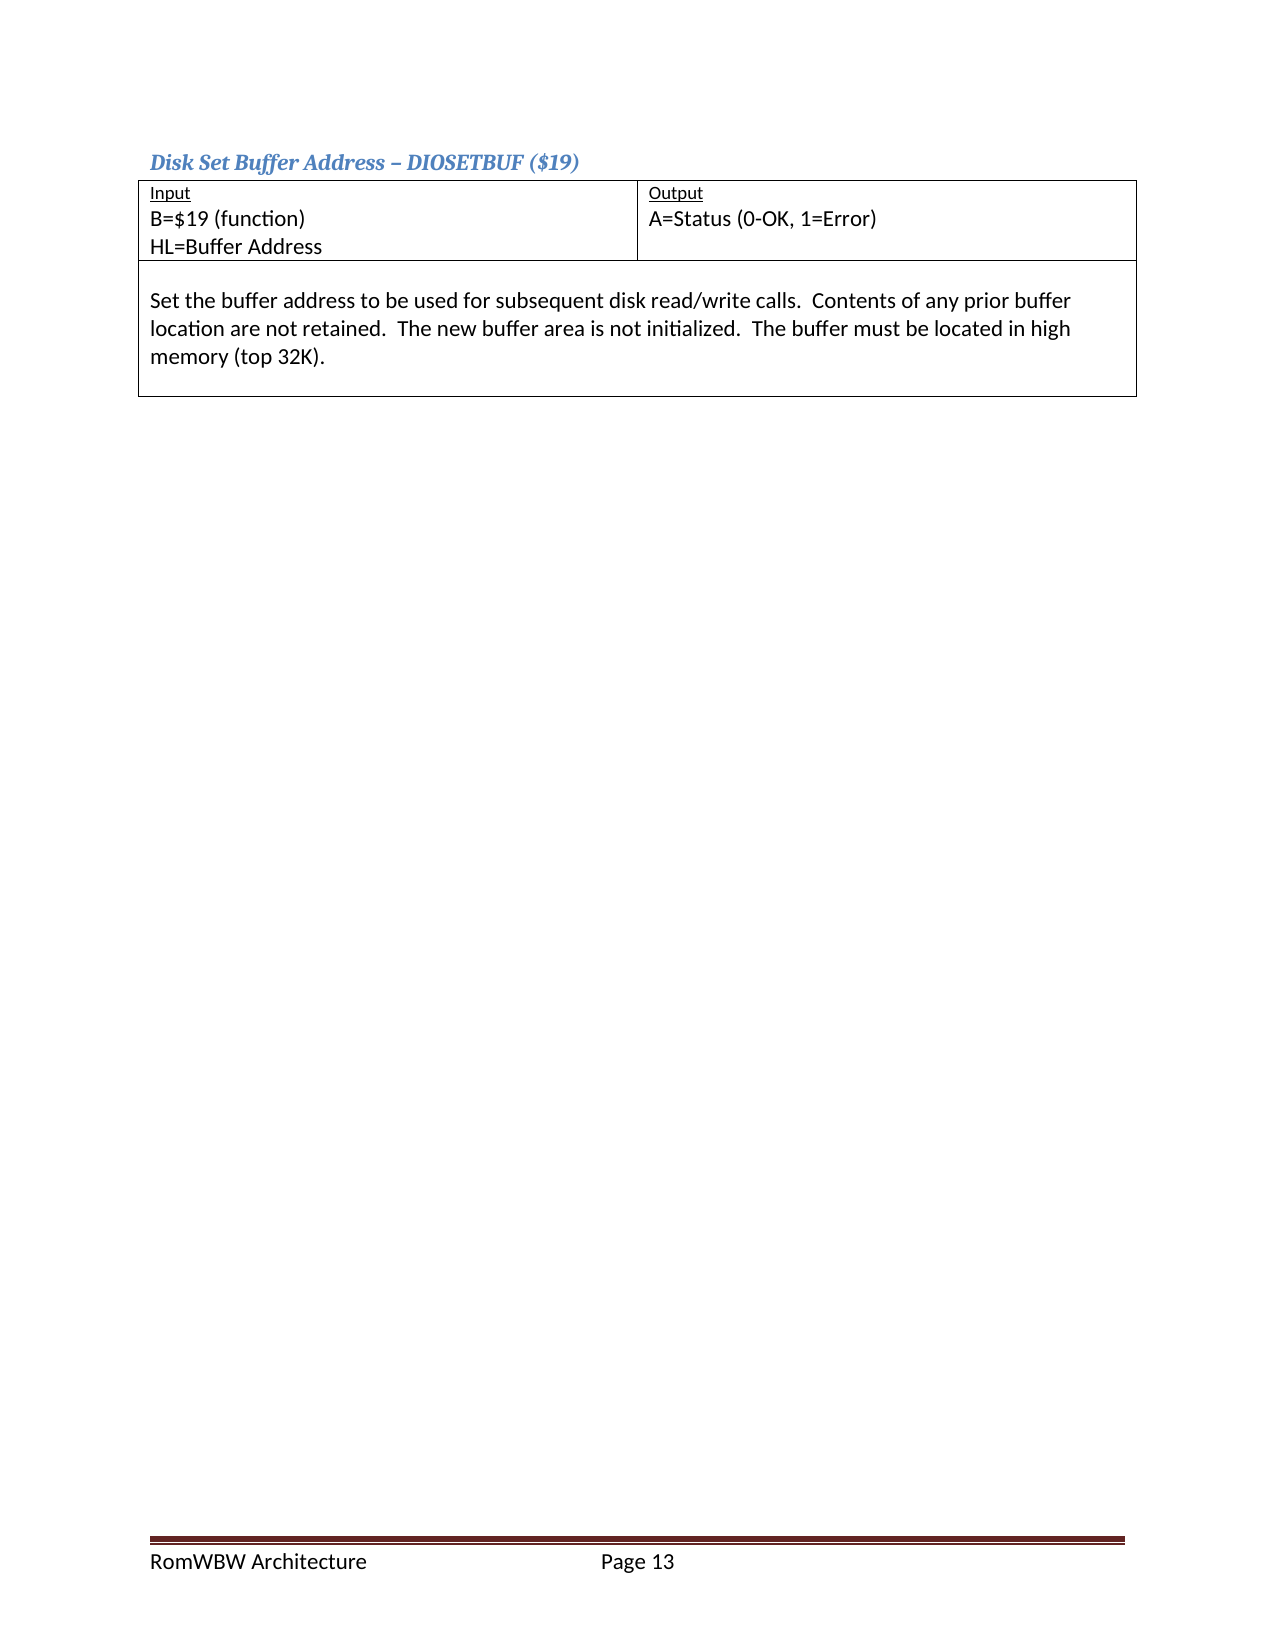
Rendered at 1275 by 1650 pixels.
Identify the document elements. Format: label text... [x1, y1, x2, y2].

subtitle Disk Set Buffer Address – DIOSETBUF ($19) [150, 150, 1125, 176]
table_cell Set the buffer address to be used for subsequent disk read/write calls. Contents of any prior buffer location are not retained. The new buffer area is not initialized. The buffer must be located in high memory (top 32K). [139, 261, 1136, 396]
table_header Input B=$19 (function) HL=Buffer Address [139, 181, 637, 260]
table_header Output A=Status (0-OK, 1=Error) [638, 181, 1136, 260]
